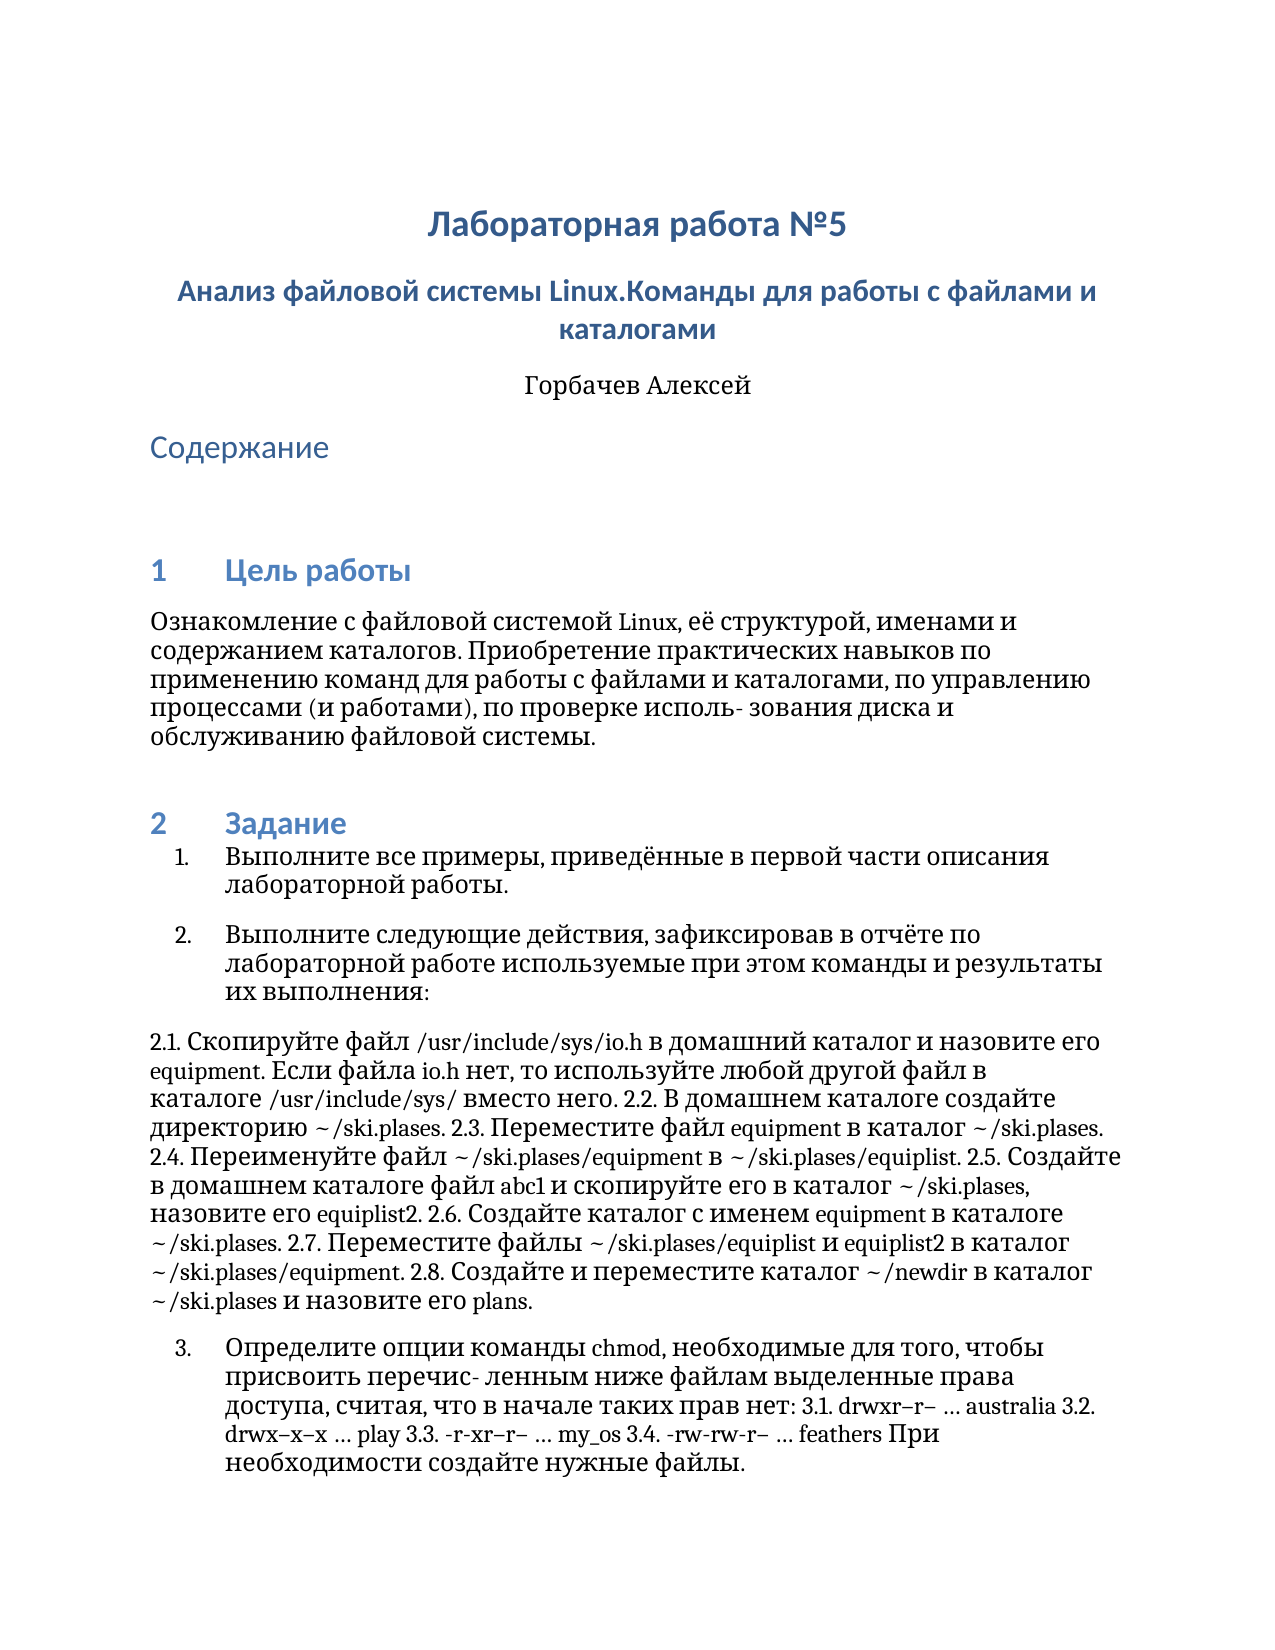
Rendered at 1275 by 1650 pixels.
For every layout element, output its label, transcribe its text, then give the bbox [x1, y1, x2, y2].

text Ознакомление с файловой системой Linux, её структурой, именами и содержанием каталогов. Приобретение практических навыков по применению команд для работы с файлами и каталогами, по управлению процессами (и работами), по проверке исполь- зования диска и обслуживанию файловой системы. [150, 608, 1125, 752]
subtitle 2 Задание [150, 802, 1125, 842]
title Лабораторная работа №5 [150, 200, 1125, 246]
subtitle 1 Цель работы [150, 548, 1125, 589]
text 2.1. Скопируйте файл /usr/include/sys/io.h в домашний каталог и назовите его equipment. Если файла io.h нет, то используйте любой другой файл в каталоге /usr/include/sys/ вместо него. 2.2. В домашнем каталоге создайте директорию ~/ski.plases. 2.3. Переместите файл equipment в каталог ~/ski.plases. 2.4. Переименуйте файл ~/ski.plases/equipment в ~/ski.plases/equiplist. 2.5. Создайте в домашнем каталоге файл abc1 и скопируйте его в каталог ~/ski.plases, назовите его equiplist2. 2.6. Создайте каталог с именем equipment в каталоге ~/ski.plases. 2.7. Переместите файлы ~/ski.plases/equiplist и equiplist2 в каталог ~/ski.plases/equipment. 2.8. Создайте и переместите каталог ~/newdir в каталог ~/ski.plases и назовите его plans. [150, 1028, 1125, 1315]
list Выполните все примеры, приведённые в первой части описания лабораторной работы. [175, 842, 1125, 900]
text Горбачев Алексей [150, 372, 1125, 401]
list Выполните следующие действия, зафиксировав в отчёте по лабораторной работе используемые при этом команды и результаты их выполнения: [175, 921, 1125, 1007]
subtitle Анализ файловой системы Linux.Команды для работы с файлами и каталогами [150, 271, 1125, 347]
list Определите опции команды chmod, необходимые для того, чтобы присвоить перечис- ленным ниже файлам выделенные права доступа, считая, что в начале таких прав нет: 3.1. drwxr–r– … australia 3.2. drwx–x–x … play 3.3. -r-xr–r– … my_os 3.4. -rw-rw-r– … feathers При необходимости создайте нужные файлы. [175, 1334, 1125, 1478]
